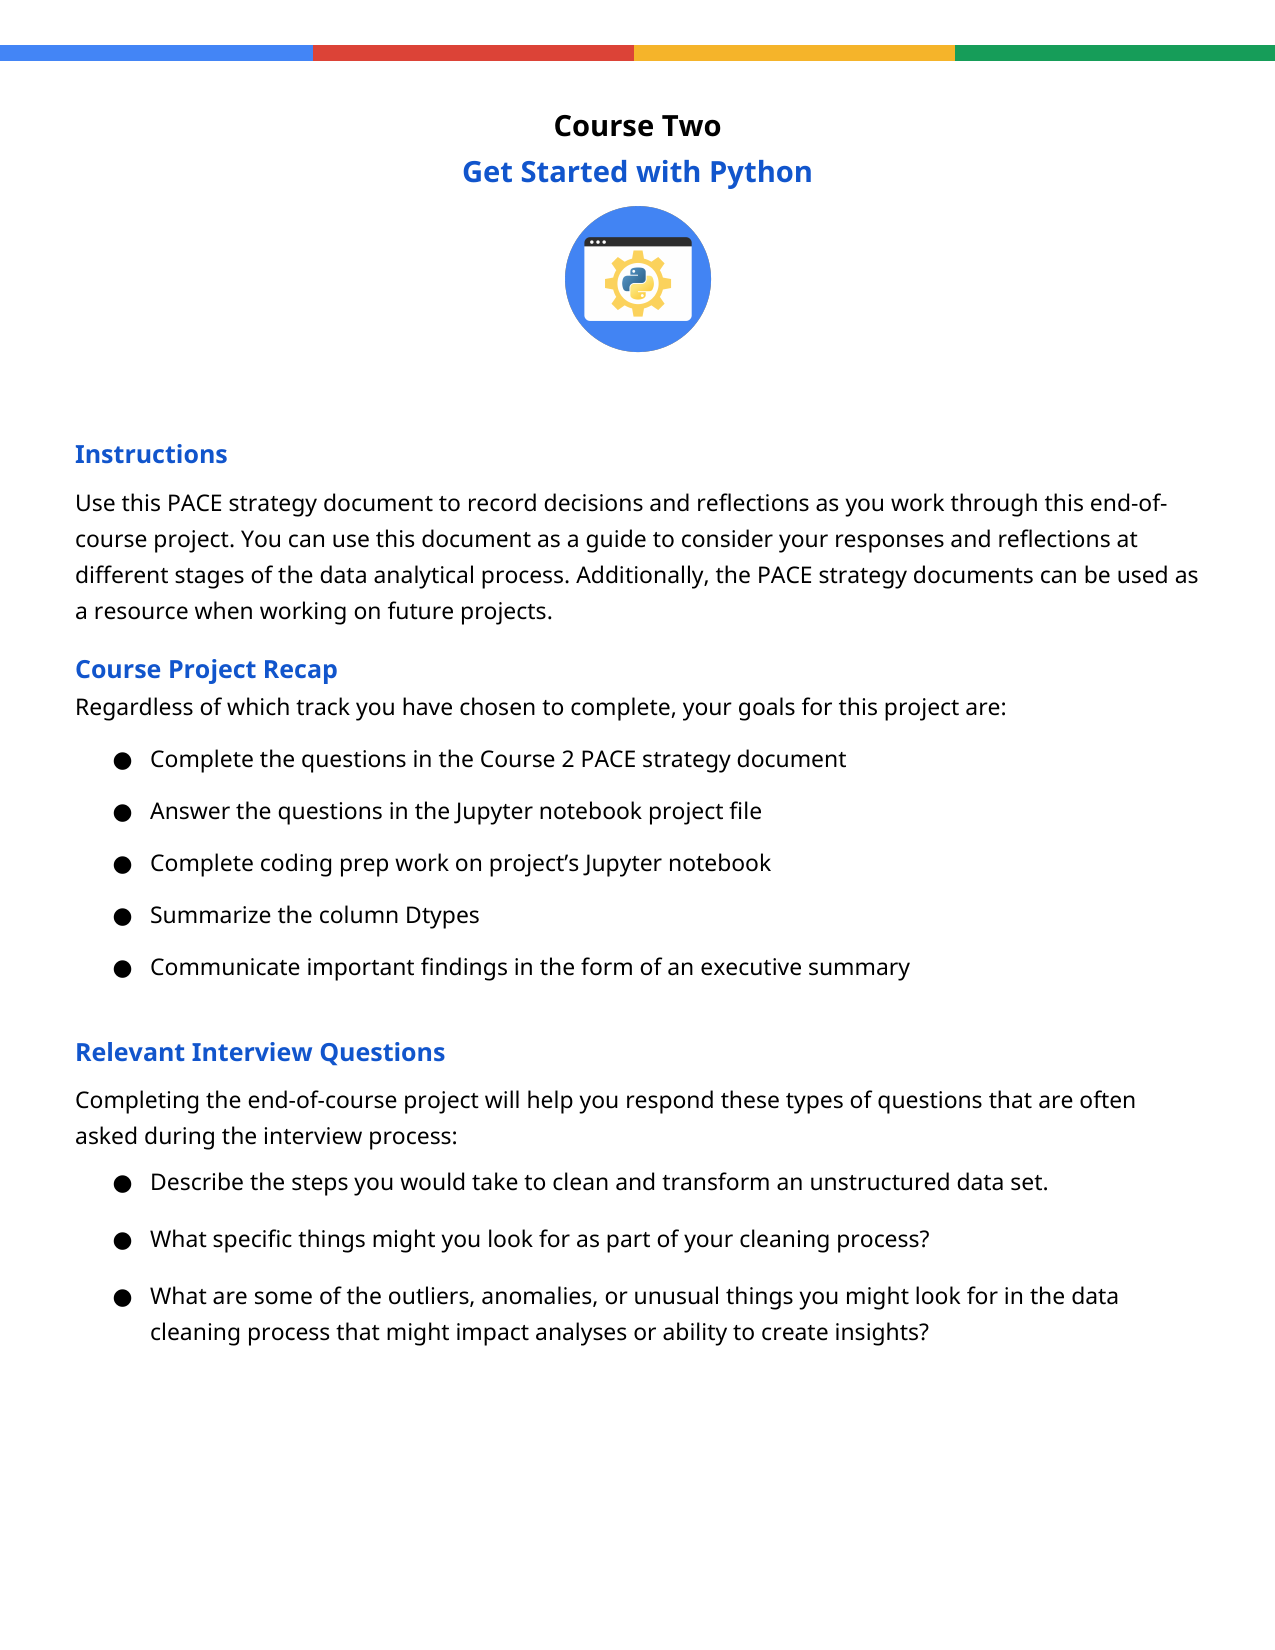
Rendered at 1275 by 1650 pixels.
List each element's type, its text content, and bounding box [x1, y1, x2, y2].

picture [0, 45, 1275, 61]
subtitle Relevant Interview Questions [75, 1034, 1200, 1068]
list What are some of the outliers, anomalies, or unusual things you might look for in the data cleaning process that might impact analyses or ability to create insights? [112, 1280, 1200, 1347]
text Use this PACE strategy document to record decisions and reflections as you work through this end-of-course project. You can use this document as a guide to consider your responses and reflections at different stages of the data analytical process. Additionally, the PACE strategy documents can be used as a resource when working on future projects. [75, 487, 1200, 626]
list Summarize the column Dtypes [112, 899, 1200, 930]
picture [555, 196, 720, 362]
list Complete coding prep work on project’s Jupyter notebook [112, 847, 1200, 878]
text Completing the end-of-course project will help you respond these types of questions that are often asked during the interview process: [75, 1084, 1200, 1151]
text Regardless of which track you have chosen to complete, your goals for this project are: [75, 691, 1200, 722]
subtitle Course Project Recap [75, 651, 1200, 685]
list Complete the questions in the Course 2 PACE strategy document [112, 743, 1200, 774]
list Answer the questions in the Jupyter notebook project file [112, 795, 1200, 826]
list Communicate important findings in the form of an executive summary [112, 951, 1200, 982]
subtitle Instructions [75, 437, 1200, 471]
text Course Two [75, 105, 1200, 145]
subtitle Get Started with Python [75, 151, 1200, 191]
list What specific things might you look for as part of your cleaning process? [112, 1223, 1200, 1254]
list Describe the steps you would take to clean and transform an unstructured data set. [112, 1166, 1200, 1197]
